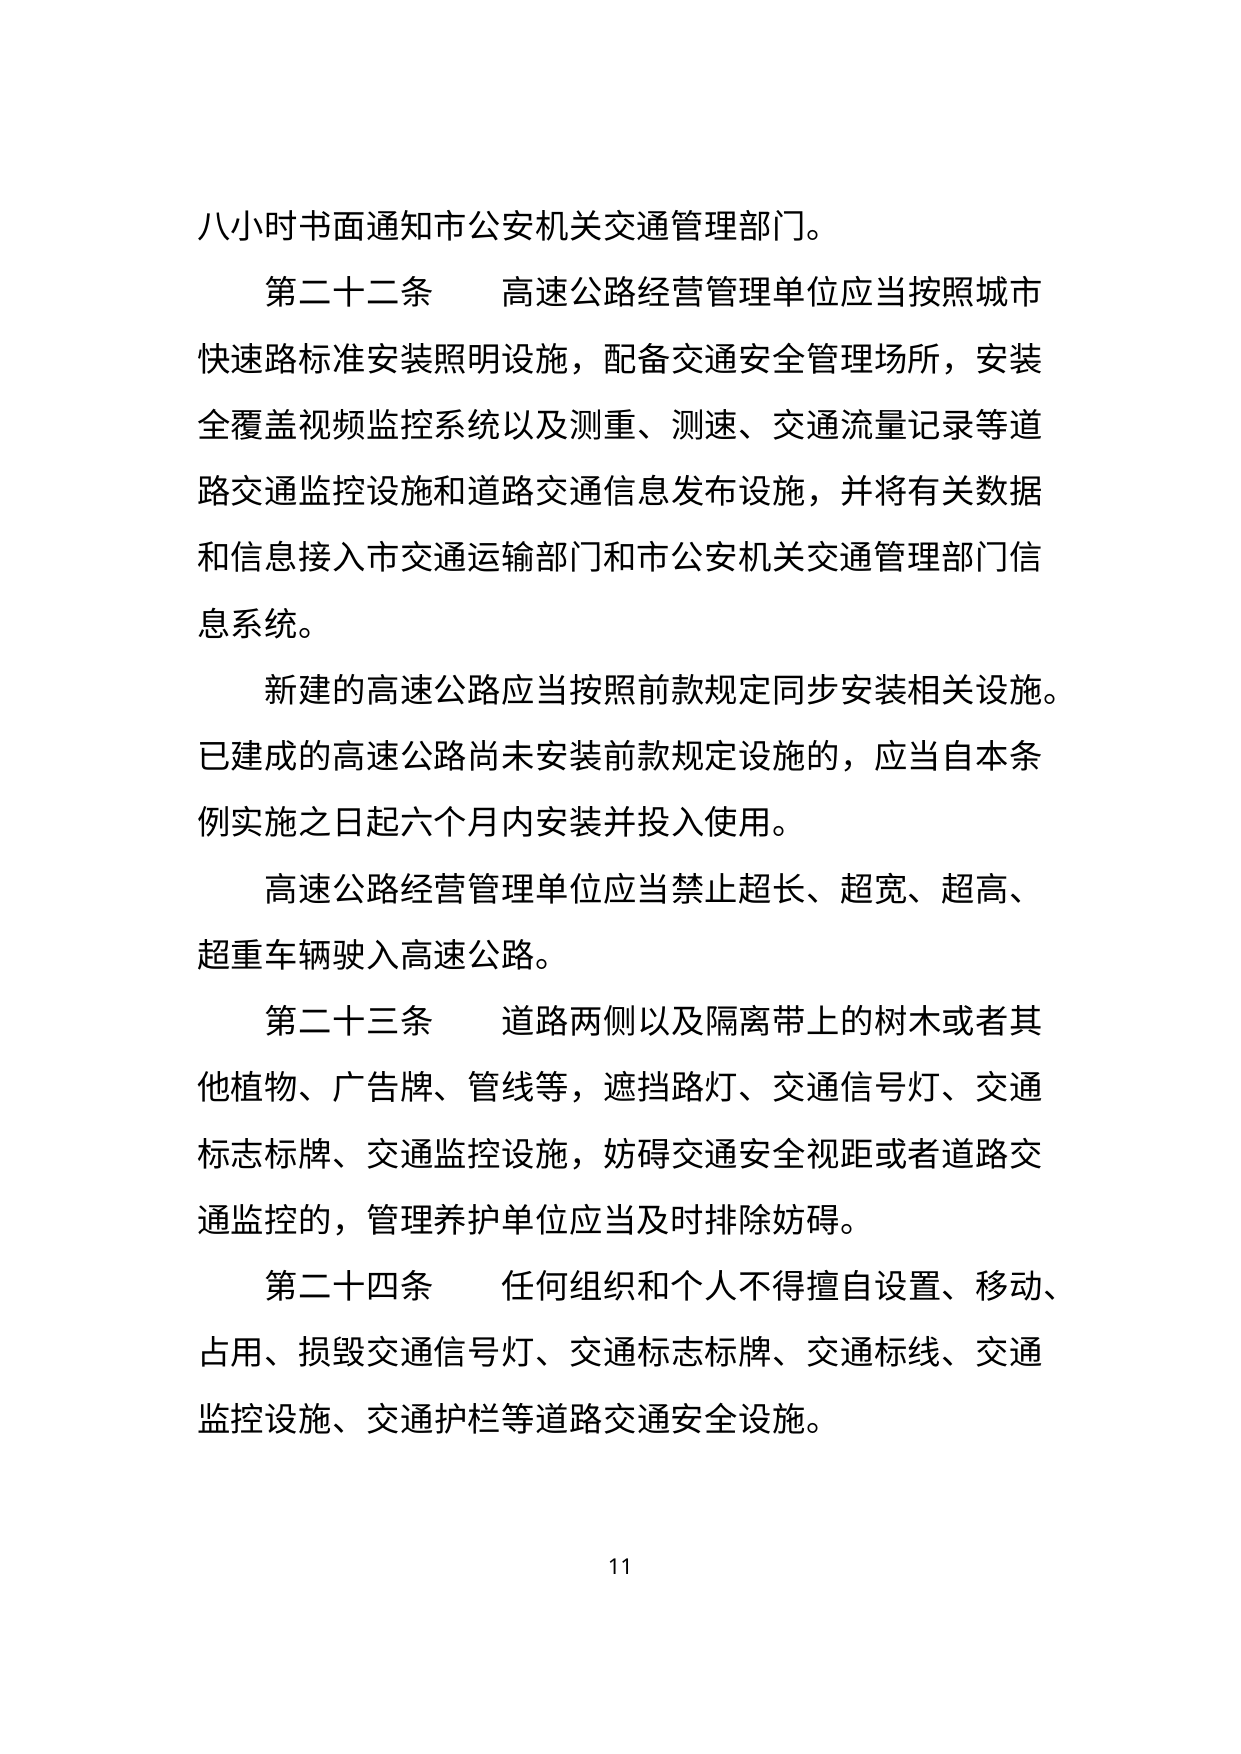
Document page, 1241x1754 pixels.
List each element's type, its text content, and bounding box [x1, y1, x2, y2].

text 第二十三条 道路两侧以及隔离带上的树木或者其他植物、广告牌、管线等，遮挡路灯、交通信号灯、交通标志标牌、交通监控设施，妨碍交通安全视距或者道路交通监控的，管理养护单位应当及时排除妨碍。 [197, 986, 1043, 1251]
text 新建的高速公路应当按照前款规定同步安装相关设施。已建成的高速公路尚未安装前款规定设施的，应当自本条例实施之日起六个月内安装并投入使用。 [197, 654, 1043, 853]
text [197, 191, 1043, 257]
text 高速公路经营管理单位应当禁止超长、超宽、超高、超重车辆驶入高速公路。 [197, 853, 1043, 986]
text 第二十二条 高速公路经营管理单位应当按照城市快速路标准安装照明设施，配备交通安全管理场所，安装全覆盖视频监控系统以及测重、测速、交通流量记录等道路交通监控设施和道路交通信息发布设施，并将有关数据和信息接入市交通运输部门和市公安机关交通管理部门信息系统。 [197, 257, 1043, 654]
text 第二十四条 任何组织和个人不得擅自设置、移动、占用、损毁交通信号灯、交通标志标牌、交通标线、交通监控设施、交通护栏等道路交通安全设施。 [197, 1251, 1043, 1449]
